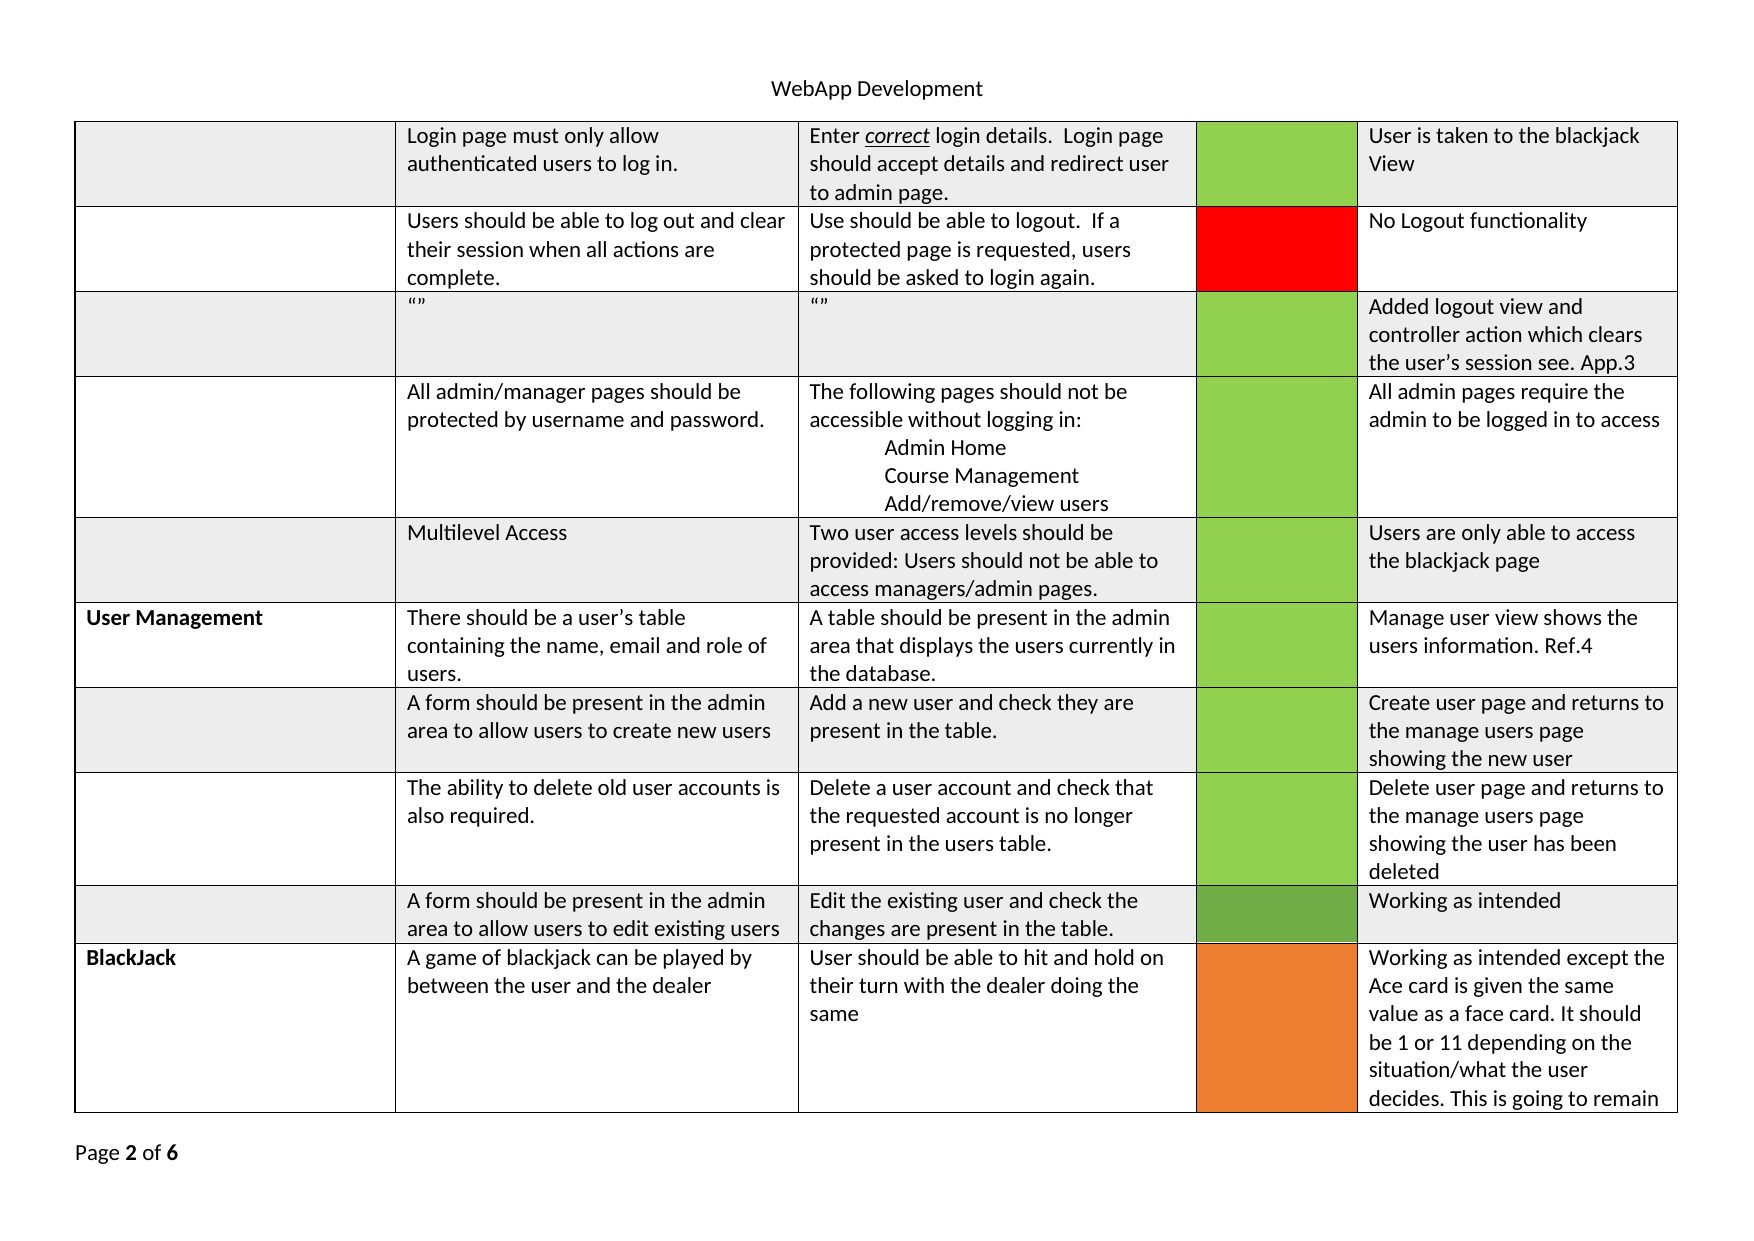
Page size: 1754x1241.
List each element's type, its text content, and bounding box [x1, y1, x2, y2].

table_cell [76, 688, 395, 772]
table_cell Delete user page and returns to the manage users page showing the user has been deleted [1358, 773, 1677, 885]
table_cell A form should be present in the admin area to allow users to create new users [396, 688, 798, 772]
table_cell [1197, 207, 1357, 291]
table_cell [76, 773, 395, 885]
table_cell Two user access levels should be provided: Users should not be able to access managers/admin pages. [799, 518, 1196, 602]
table_cell [76, 377, 395, 517]
table_cell Users should be able to log out and clear their session when all actions are complete. [396, 207, 798, 291]
table_cell Multilevel Access [396, 518, 798, 602]
table_cell A form should be present in the admin area to allow users to edit existing users [396, 886, 798, 942]
table_cell [1197, 292, 1357, 376]
table_cell [1197, 518, 1357, 602]
table_cell [76, 886, 395, 942]
table_cell [76, 207, 395, 291]
table_cell A table should be present in the admin area that displays the users currently in the database. [799, 603, 1196, 687]
table_cell Users are only able to access the blackjack page [1358, 518, 1677, 602]
table_cell Use should be able to logout. If a protected page is requested, users should be asked to login again. [799, 207, 1196, 291]
table_cell User should be able to hit and hold on their turn with the dealer doing the same [799, 944, 1196, 1112]
table_cell User Management [76, 603, 395, 687]
table_cell “” [799, 292, 1196, 376]
table_cell Added logout view and controller action which clears the user’s session see. App.3 [1358, 292, 1677, 376]
table_cell [1197, 377, 1357, 517]
table_cell [1197, 122, 1357, 206]
table_cell A game of blackjack can be played by between the user and the dealer [396, 944, 798, 1112]
table_cell Edit the existing user and check the changes are present in the table. [799, 886, 1196, 942]
table_cell [1197, 773, 1357, 885]
table_cell The ability to delete old user accounts is also required. [396, 773, 798, 885]
table_cell Delete a user account and check that the requested account is no longer present in the users table. [799, 773, 1196, 885]
table_cell Login page must only allow authenticated users to log in. [396, 122, 798, 206]
table_cell Create user page and returns to the manage users page showing the new user [1358, 688, 1677, 772]
table_cell Add a new user and check they are present in the table. [799, 688, 1196, 772]
table_cell No Logout functionality [1358, 207, 1677, 291]
table_cell All admin/manager pages should be protected by username and password. [396, 377, 798, 517]
table_cell User is taken to the blackjack View [1358, 122, 1677, 206]
table_cell [76, 122, 395, 206]
table_cell There should be a user’s table containing the name, email and role of users. [396, 603, 798, 687]
table_cell [1197, 688, 1357, 772]
table_cell Manage user view shows the users information. Ref.4 [1358, 603, 1677, 687]
table_cell Working as intended [1358, 886, 1677, 942]
table_cell [76, 292, 395, 376]
table_cell All admin pages require the admin to be logged in to access [1358, 377, 1677, 517]
table_cell [1197, 944, 1357, 1112]
table_cell [76, 518, 395, 602]
table_cell “” [396, 292, 798, 376]
table_cell BlackJack [76, 944, 395, 1112]
table_cell The following pages should not be accessible without logging in: Admin Home Course Management Add/remove/view users [799, 377, 1196, 517]
table_cell [1197, 886, 1357, 942]
table_cell [1197, 603, 1357, 687]
table_cell Enter correct login details. Login page should accept details and redirect user to admin page. [799, 122, 1196, 206]
